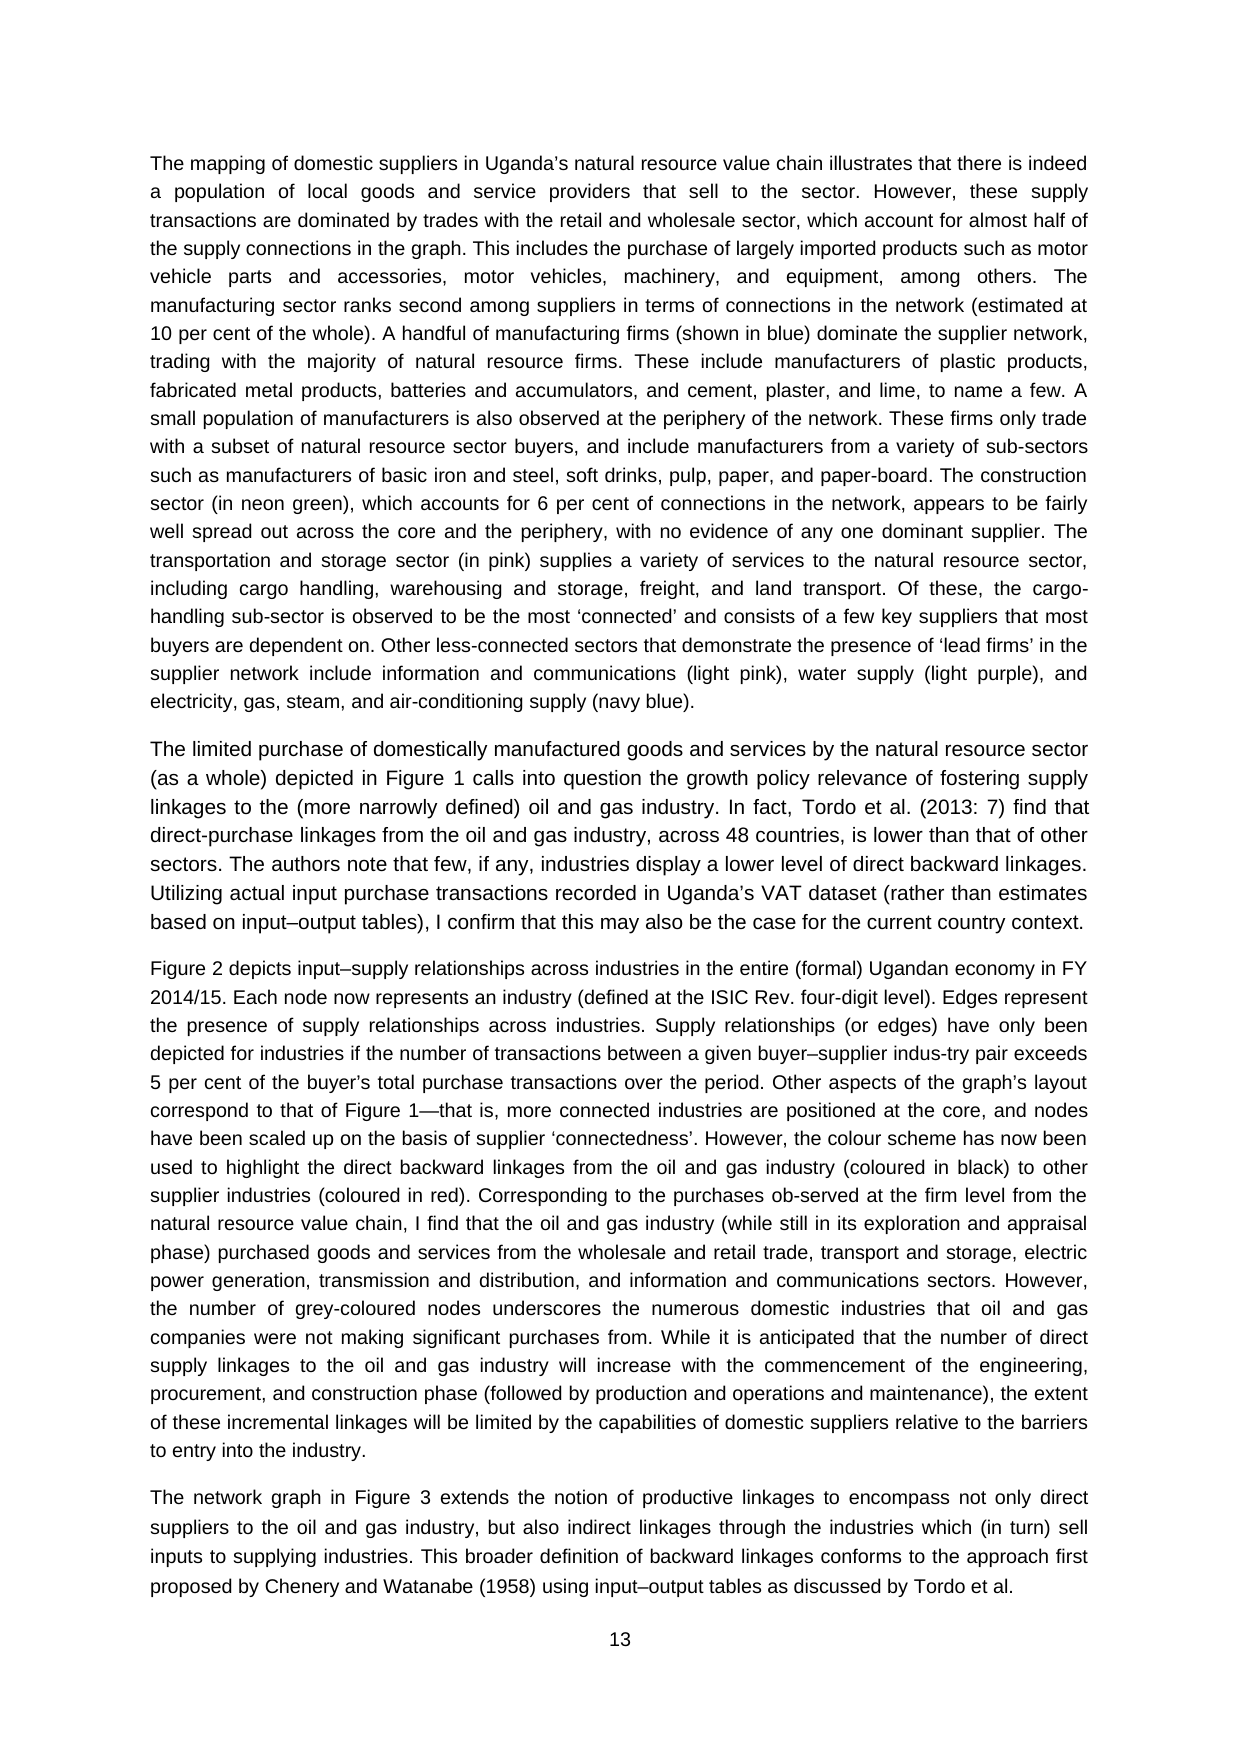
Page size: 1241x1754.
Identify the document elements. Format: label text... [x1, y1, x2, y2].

text 13 [150, 1628, 1089, 1651]
text Figure 2 depicts input–supply relationships across industries in the entire (formal) Ugandan economy in FY 2014/15. Each node now represents an industry (defined at the ISIC Rev. four-digit level). Edges represent the presence of supply relationships across industries. Supply relationships (or edges) have only been depicted for industries if the number of transactions between a given buyer–supplier indus-try pair exceeds 5 per cent of the buyer’s total purchase transactions over the period. Other aspects of the graph’s layout correspond to that of Figure 1—that is, more connected industries are positioned at the core, and nodes have been scaled up on the basis of supplier ‘connectedness’. However, the colour scheme has now been used to highlight the direct backward linkages from the oil and gas industry (coloured in black) to other supplier industries (coloured in red). Corresponding to the purchases ob-served at the firm level from the natural resource value chain, I find that the oil and gas industry (while still in its exploration and appraisal phase) purchased goods and services from the wholesale and retail trade, transport and storage, electric power generation, transmission and distribution, and information and communications sectors. However, the number of grey-coloured nodes underscores the numerous domestic industries that oil and gas companies were not making significant purchases from. While it is anticipated that the number of direct supply linkages to the oil and gas industry will increase with the commencement of the engineering, procurement, and construction phase (followed by production and operations and maintenance), the extent of these incremental linkages will be limited by the capabilities of domestic suppliers relative to the barriers to entry into the industry. [150, 957, 1089, 1462]
text The network graph in Figure 3 extends the notion of productive linkages to encompass not only direct suppliers to the oil and gas industry, but also indirect linkages through the industries which (in turn) sell inputs to supplying industries. This broader definition of backward linkages conforms to the approach first proposed by Chenery and Watanabe (1958) using input–output tables as discussed by Tordo et al. [150, 1486, 1089, 1597]
text The mapping of domestic suppliers in Uganda’s natural resource value chain illustrates that there is indeed a population of local goods and service providers that sell to the sector. However, these supply transactions are dominated by trades with the retail and wholesale sector, which account for almost half of the supply connections in the graph. This includes the purchase of largely imported products such as motor vehicle parts and accessories, motor vehicles, machinery, and equipment, among others. The manufacturing sector ranks second among suppliers in terms of connections in the network (estimated at 10 per cent of the whole). A handful of manufacturing firms (shown in blue) dominate the supplier network, trading with the majority of natural resource firms. These include manufacturers of plastic products, fabricated metal products, batteries and accumulators, and cement, plaster, and lime, to name a few. A small population of manufacturers is also observed at the periphery of the network. These firms only trade with a subset of natural resource sector buyers, and include manufacturers from a variety of sub-sectors such as manufacturers of basic iron and steel, soft drinks, pulp, paper, and paper-board. The construction sector (in neon green), which accounts for 6 per cent of connections in the network, appears to be fairly well spread out across the core and the periphery, with no evidence of any one dominant supplier. The transportation and storage sector (in pink) supplies a variety of services to the natural resource sector, including cargo handling, warehousing and storage, freight, and land transport. Of these, the cargo-handling sub-sector is observed to be the most ‘connected’ and consists of a few key suppliers that most buyers are dependent on. Other less-connected sectors that demonstrate the presence of ‘lead firms’ in the supplier network include information and communications (light pink), water supply (light purple), and electricity, gas, steam, and air-conditioning supply (navy blue). [150, 152, 1089, 713]
text The limited purchase of domestically manufactured goods and services by the natural resource sector (as a whole) depicted in Figure 1 calls into question the growth policy relevance of fostering supply linkages to the (more narrowly defined) oil and gas industry. In fact, Tordo et al. (2013: 7) find that direct-purchase linkages from the oil and gas industry, across 48 countries, is lower than that of other sectors. The authors note that few, if any, industries display a lower level of direct backward linkages. Utilizing actual input purchase transactions recorded in Uganda’s VAT dataset (rather than estimates based on input–output tables), I confirm that this may also be the case for the current country context. [150, 737, 1089, 933]
